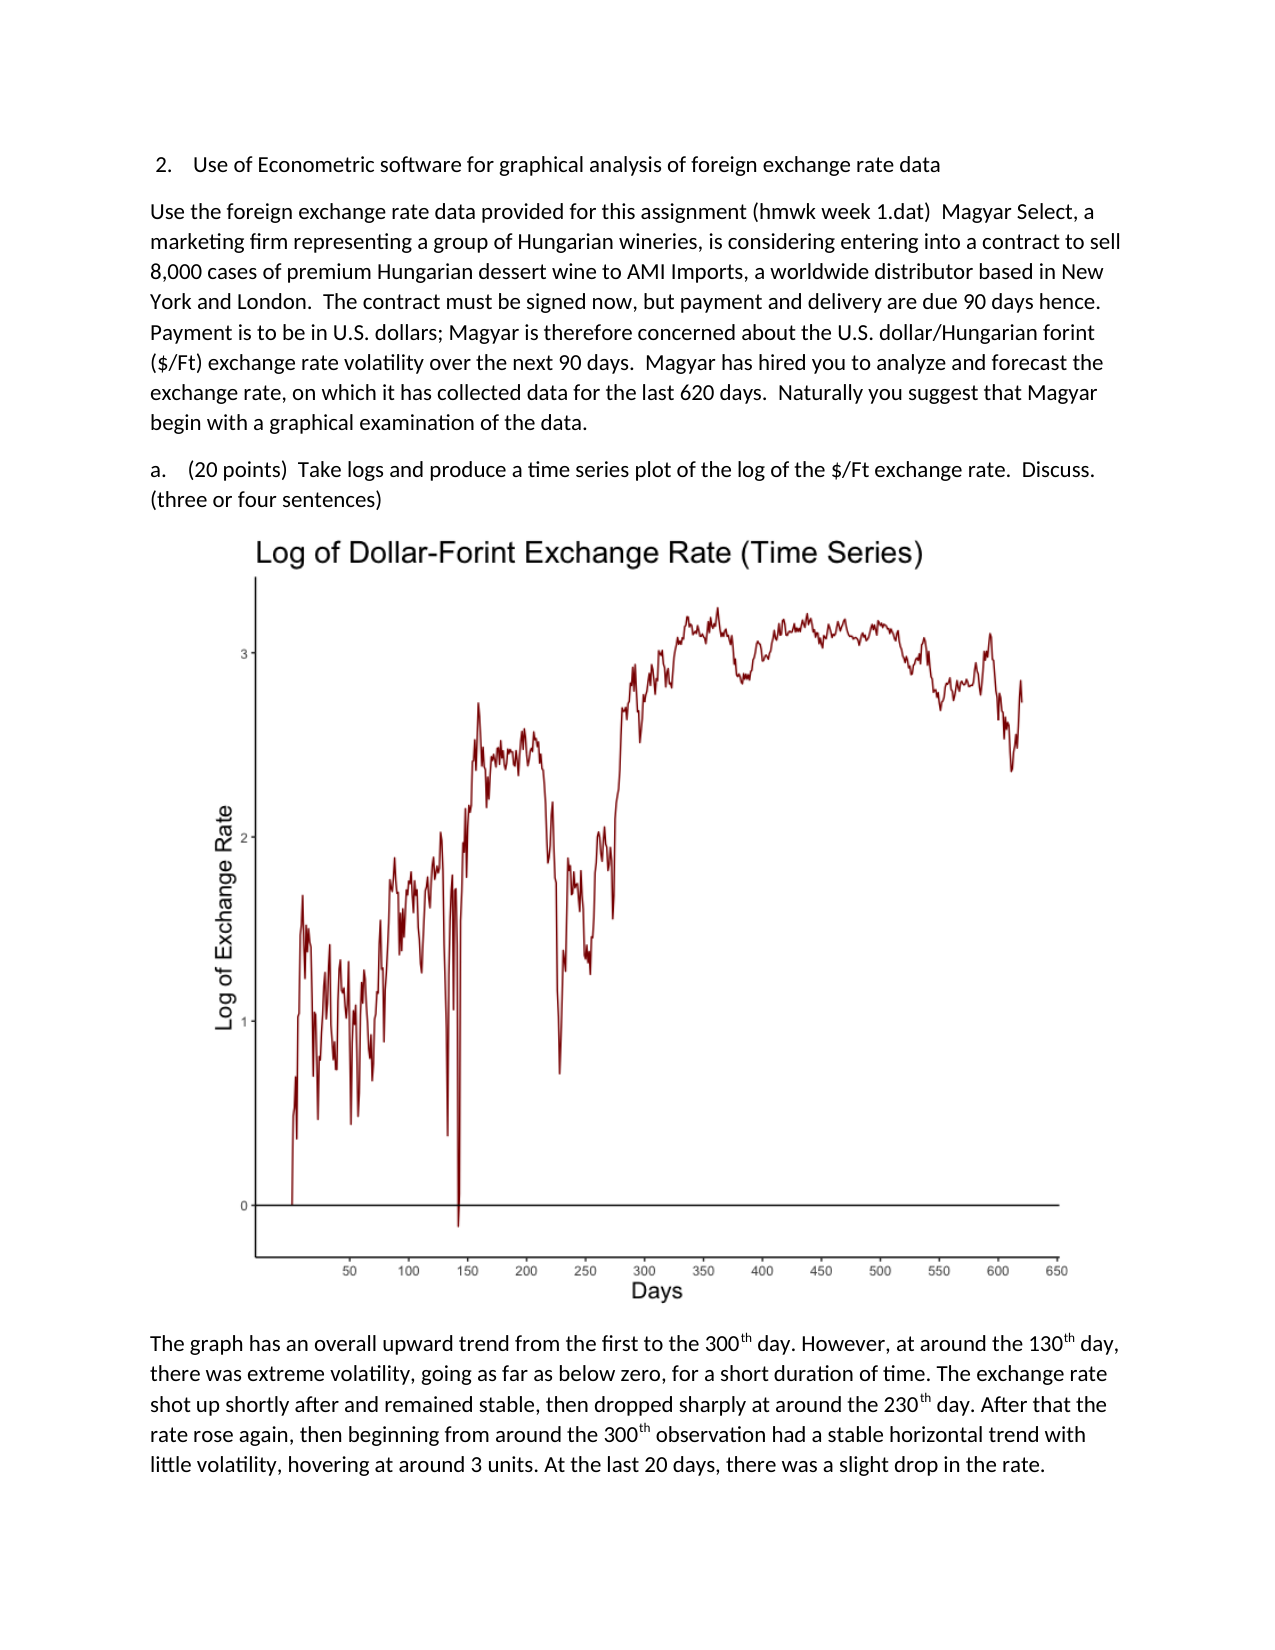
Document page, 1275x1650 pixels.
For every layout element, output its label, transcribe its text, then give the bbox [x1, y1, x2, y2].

picture [207, 532, 1068, 1311]
text The graph has an overall upward trend from the first to the 300th day. However, at around the 130th day, there was extreme volatility, going as far as below zero, for a short duration of time. The exchange rate shot up shortly after and remained stable, then dropped sharply at around the 230th day. After that the rate rose again, then beginning from around the 300th observation had a stable horizontal trend with little volatility, hovering at around 3 units. At the last 20 days, there was a slight drop in the rate. [150, 1329, 1125, 1478]
text Use the foreign exchange rate data provided for this assignment (hmwk week 1.dat) Magyar Select, a marketing firm representing a group of Hungarian wineries, is considering entering into a contract to sell 8,000 cases of premium Hungarian dessert wine to AMI Imports, a worldwide distributor based in New York and London. The contract must be signed now, but payment and delivery are due 90 days hence. Payment is to be in U.S. dollars; Magyar is therefore concerned about the U.S. dollar/Hungarian forint ($/Ft) exchange rate volatility over the next 90 days. Magyar has hired you to analyze and forecast the exchange rate, on which it has collected data for the last 620 days. Naturally you suggest that Magyar begin with a graphical examination of the data. [150, 197, 1125, 436]
text 2. Use of Econometric software for graphical analysis of foreign exchange rate data [150, 150, 1125, 178]
text a. (20 points) Take logs and produce a time series plot of the log of the $/Ft exchange rate. Discuss. (three or four sentences) [150, 455, 1125, 513]
